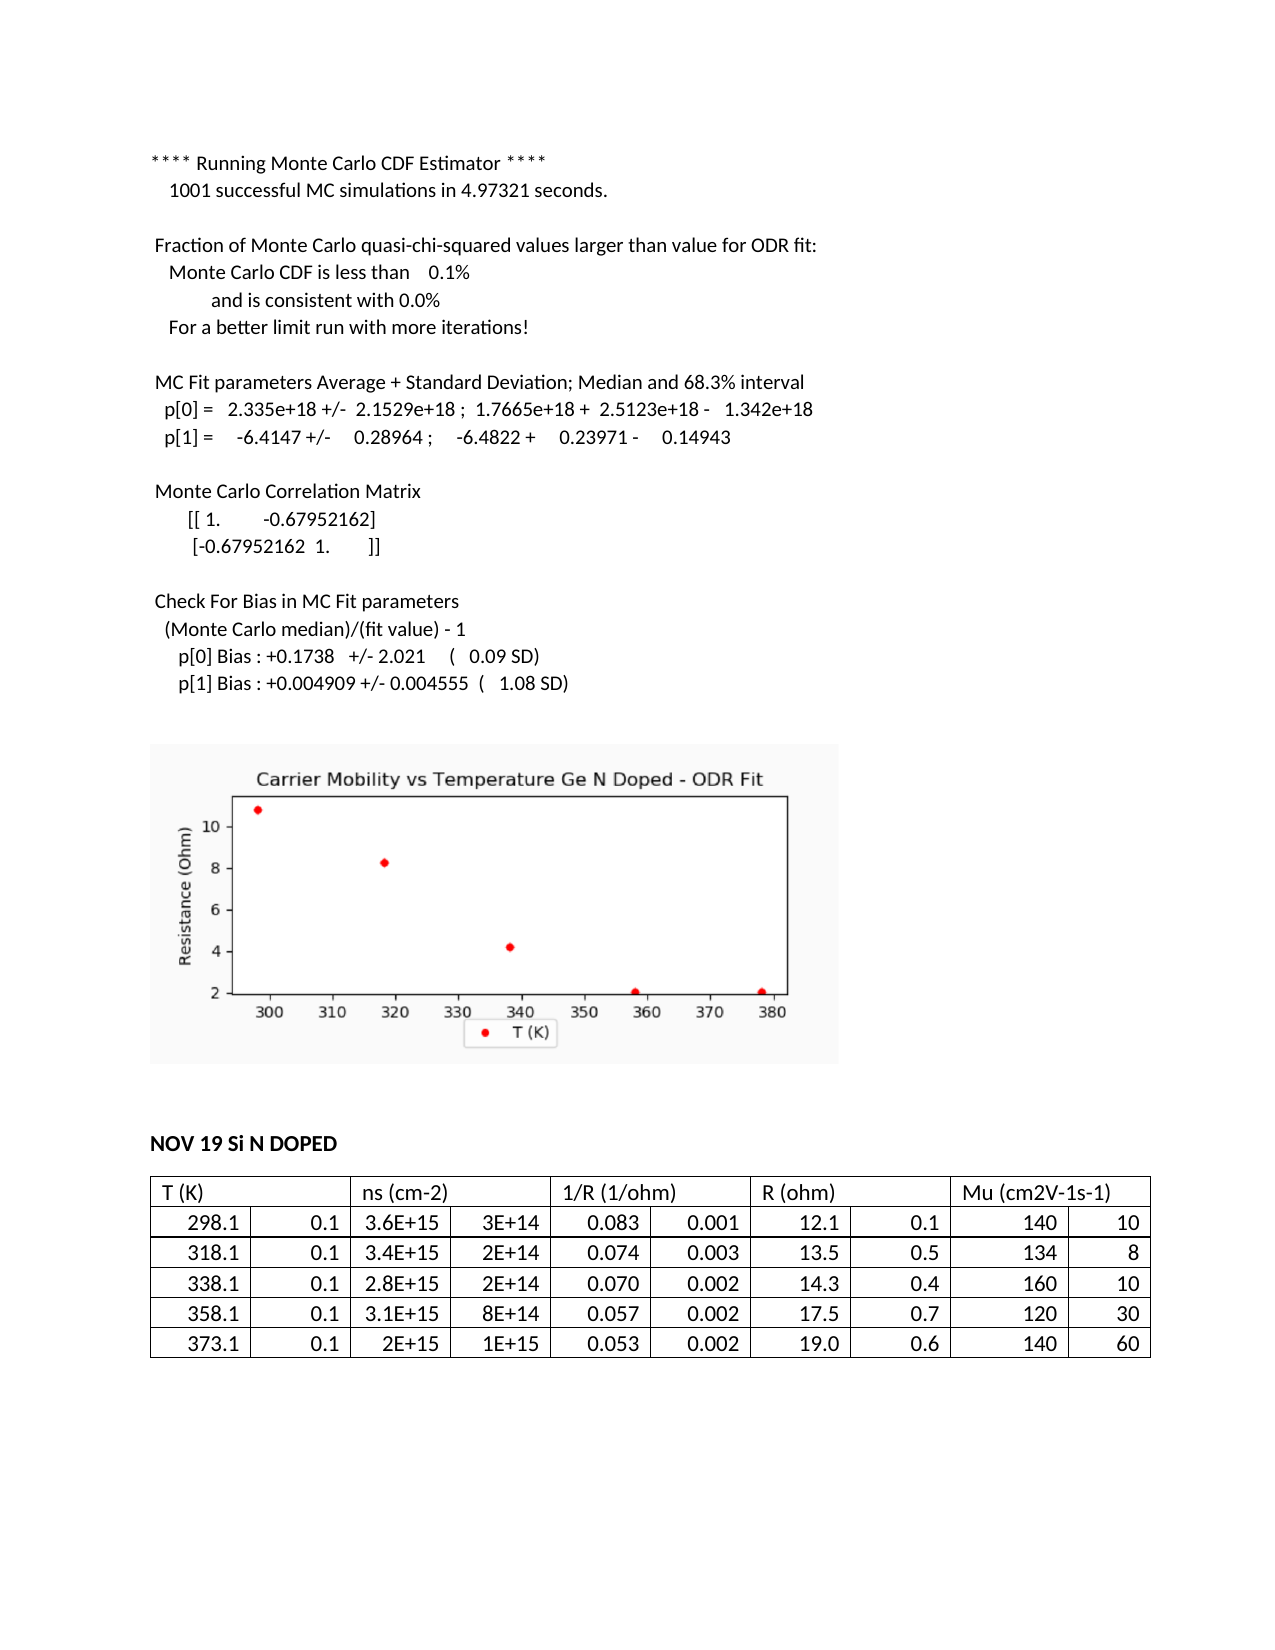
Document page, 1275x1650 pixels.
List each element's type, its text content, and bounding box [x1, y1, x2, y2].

table_cell 0.002 [651, 1298, 750, 1327]
text MC Fit parameters Average + Standard Deviation; Median and 68.3% interval [150, 369, 1125, 394]
table_header 1/R (1/ohm) [551, 1177, 750, 1206]
table_cell 298.1 [151, 1207, 250, 1236]
table_cell 0.001 [651, 1207, 750, 1236]
text p[0] = 2.335e+18 +/- 2.1529e+18 ; 1.7665e+18 + 2.5123e+18 - 1.342e+18 [150, 397, 1125, 422]
table_cell 0.053 [551, 1328, 650, 1357]
table_cell 2E+15 [351, 1328, 450, 1357]
table_cell 60 [1069, 1328, 1150, 1357]
table_cell 14.3 [751, 1268, 850, 1297]
text NOV 19 Si N DOPED [150, 1129, 1125, 1157]
text For a better limit run with more iterations! [150, 314, 1125, 340]
table_cell 0.002 [651, 1328, 750, 1357]
table_cell 17.5 [751, 1298, 850, 1327]
table_header R (ohm) [751, 1177, 950, 1206]
table_cell 0.002 [651, 1268, 750, 1297]
text **** Running Monte Carlo CDF Estimator **** [150, 150, 1125, 175]
text [[ 1. -0.67952162] [150, 506, 1125, 532]
table_cell 8E+14 [451, 1298, 550, 1327]
table_header T (K) [151, 1177, 350, 1206]
table_cell 373.1 [151, 1328, 250, 1357]
table_cell 3.1E+15 [351, 1298, 450, 1327]
table_header Mu (cm2V-1s-1) [951, 1177, 1150, 1206]
table_cell 0.1 [251, 1268, 350, 1297]
table_cell 0.7 [851, 1298, 950, 1327]
text Fraction of Monte Carlo quasi-chi-squared values larger than value for ODR fit: [150, 232, 1125, 258]
table_cell 0.1 [851, 1207, 950, 1236]
table_cell 2E+14 [451, 1238, 550, 1267]
table_header ns (cm-2) [351, 1177, 550, 1206]
table_cell 0.070 [551, 1268, 650, 1297]
text and is consistent with 0.0% [150, 287, 1125, 312]
table_cell 2E+14 [451, 1268, 550, 1297]
table_cell 140 [951, 1207, 1068, 1236]
table_cell 8 [1069, 1238, 1150, 1267]
text Check For Bias in MC Fit parameters [150, 588, 1125, 614]
text 1001 successful MC simulations in 4.97321 seconds. [150, 177, 1125, 203]
table_cell 12.1 [751, 1207, 850, 1236]
table_cell 19.0 [751, 1328, 850, 1357]
text p[0] Bias : +0.1738 +/- 2.021 ( 0.09 SD) [150, 643, 1125, 668]
table_cell 3.4E+15 [351, 1238, 450, 1267]
table_cell 0.1 [251, 1298, 350, 1327]
text [-0.67952162 1. ]] [150, 533, 1125, 559]
table_cell 140 [951, 1328, 1068, 1357]
table_cell 2.8E+15 [351, 1268, 450, 1297]
table_cell 0.5 [851, 1238, 950, 1267]
table_cell 10 [1069, 1207, 1150, 1236]
table_cell 358.1 [151, 1298, 250, 1327]
text p[1] Bias : +0.004909 +/- 0.004555 ( 1.08 SD) [150, 671, 1125, 696]
picture [150, 744, 839, 1064]
table_cell 3.6E+15 [351, 1207, 450, 1236]
table_cell 134 [951, 1238, 1068, 1267]
table_cell 0.1 [251, 1238, 350, 1267]
table_cell 0.057 [551, 1298, 650, 1327]
table_cell 0.003 [651, 1238, 750, 1267]
table_cell 0.074 [551, 1238, 650, 1267]
table_cell 0.4 [851, 1268, 950, 1297]
table_cell 30 [1069, 1298, 1150, 1327]
table_cell 13.5 [751, 1238, 850, 1267]
table_cell 1E+15 [451, 1328, 550, 1357]
table_cell 338.1 [151, 1268, 250, 1297]
text Monte Carlo CDF is less than 0.1% [150, 259, 1125, 285]
table_cell 160 [951, 1268, 1068, 1297]
table_cell 318.1 [151, 1238, 250, 1267]
table_cell 120 [951, 1298, 1068, 1327]
text p[1] = -6.4147 +/- 0.28964 ; -6.4822 + 0.23971 - 0.14943 [150, 424, 1125, 449]
text (Monte Carlo median)/(fit value) - 1 [150, 616, 1125, 641]
table_cell 0.6 [851, 1328, 950, 1357]
table_cell 3E+14 [451, 1207, 550, 1236]
table_cell 0.1 [251, 1207, 350, 1236]
table_cell 10 [1069, 1268, 1150, 1297]
text Monte Carlo Correlation Matrix [150, 479, 1125, 504]
table_cell 0.1 [251, 1328, 350, 1357]
table_cell 0.083 [551, 1207, 650, 1236]
